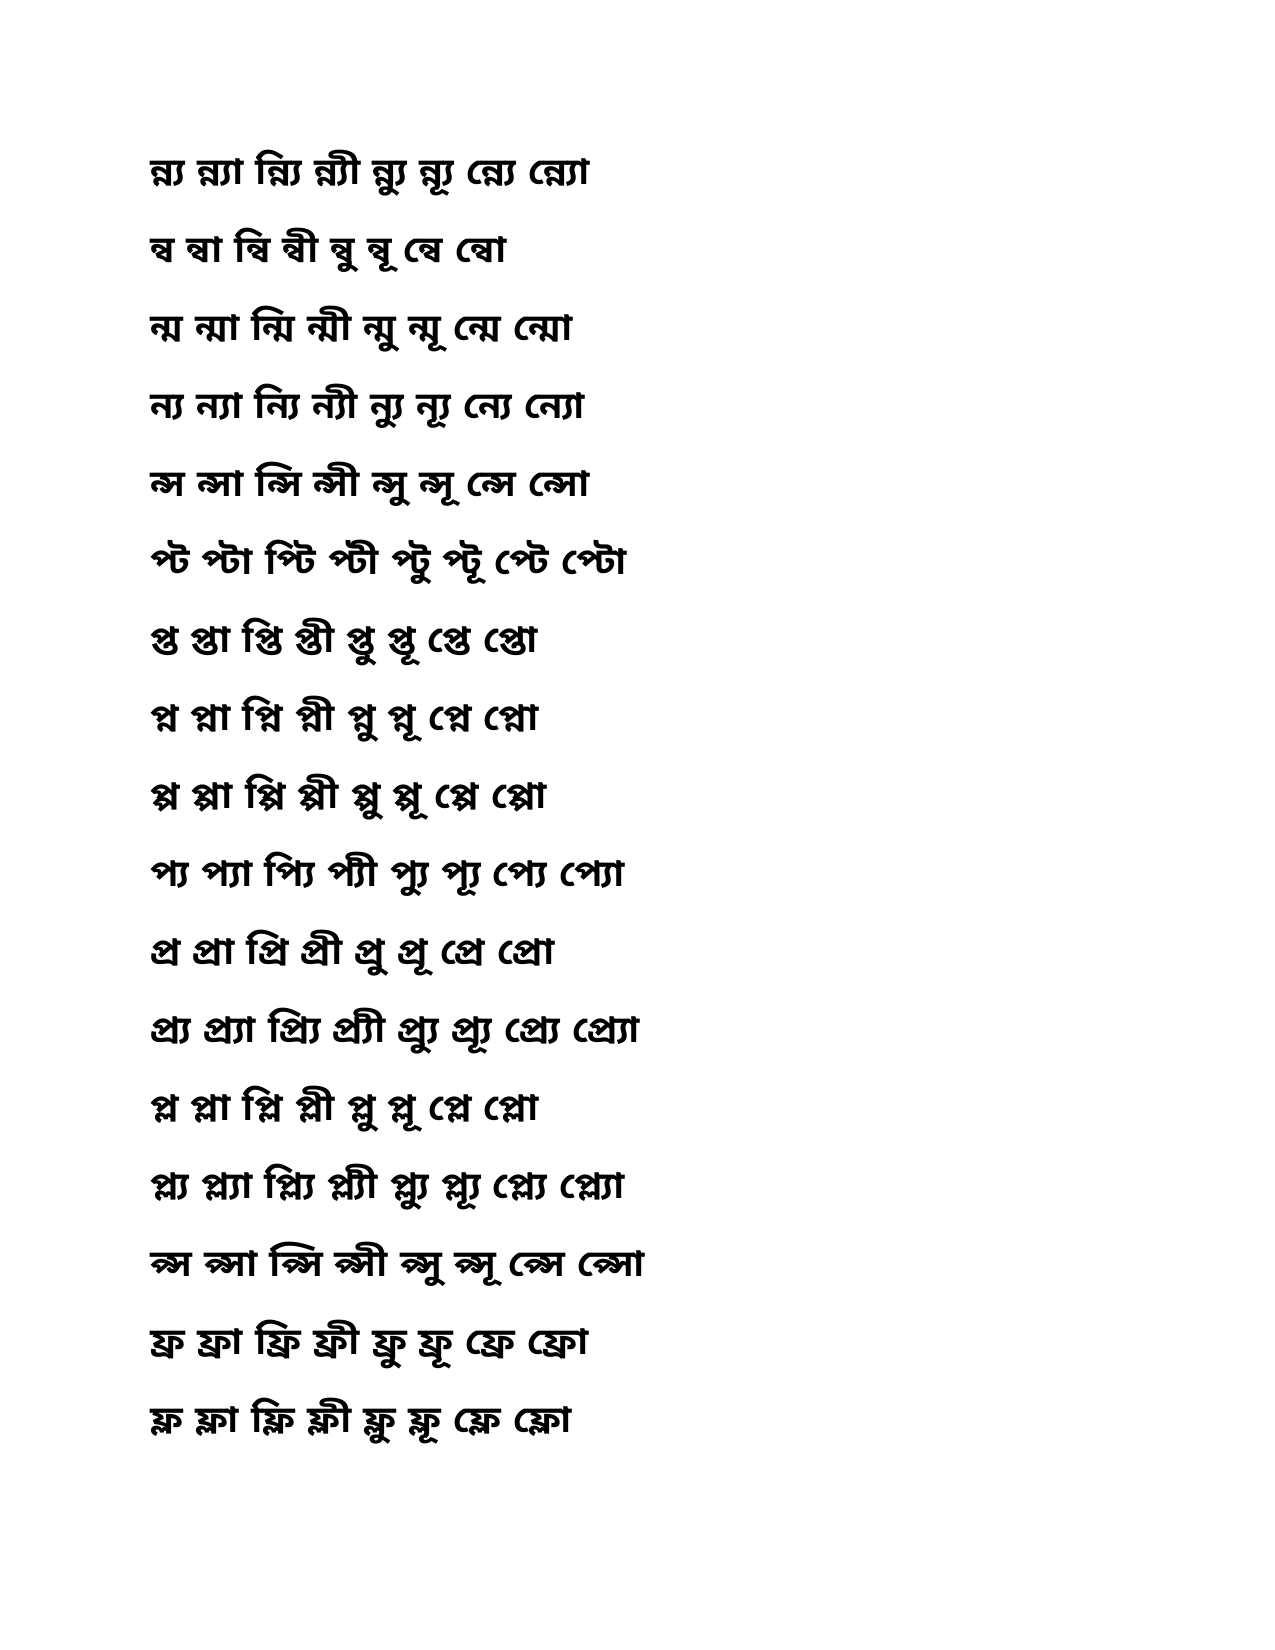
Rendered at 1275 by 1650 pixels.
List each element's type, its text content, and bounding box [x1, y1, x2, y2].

text ন্স ন্সা ন্সি ন্সী ন্সু ন্সূ ন্সে ন্সো [150, 462, 1125, 512]
text ন্য ন্যা ন্যি ন্যী ন্যু ন্যূ ন্যে ন্যো [150, 384, 1125, 434]
text প্ন প্না প্নি প্নী প্নু প্নূ প্নে প্নো [150, 696, 1125, 746]
text ফ্ল ফ্লা ফ্লি ফ্লী ফ্লু ফ্লূ ফ্লে ফ্লো [150, 1398, 1125, 1448]
text প্র্য প্র্যা প্র্যি প্র্যী প্র্যু প্র্যূ প্র্যে প্র্যো [150, 1008, 1125, 1058]
text প্ত প্তা প্তি প্তী প্তু প্তূ প্তে প্তো [150, 618, 1125, 668]
text প্য প্যা প্যি প্যী প্যু প্যূ প্যে প্যো [150, 852, 1125, 902]
text প্র প্রা প্রি প্রী প্রু প্রূ প্রে প্রো [150, 930, 1125, 980]
text ন্ব ন্বা ন্বি ন্বী ন্বু ন্বূ ন্বে ন্বো [150, 228, 1125, 278]
text ফ্র ফ্রা ফ্রি ফ্রী ফ্রু ফ্রূ ফ্রে ফ্রো [150, 1320, 1125, 1370]
text ন্ম ন্মা ন্মি ন্মী ন্মু ন্মূ ন্মে ন্মো [150, 306, 1125, 356]
text প্ট প্টা প্টি প্টী প্টু প্টূ প্টে প্টো [150, 540, 1125, 590]
text প্ল্য প্ল্যা প্ল্যি প্ল্যী প্ল্যু প্ল্যূ প্ল্যে প্ল্যো [150, 1164, 1125, 1214]
text ন্ন্য ন্ন্যা ন্ন্যি ন্ন্যী ন্ন্যু ন্ন্যূ ন্ন্যে ন্ন্যো [150, 150, 1125, 200]
text প্স প্সা প্সি প্সী প্সু প্সূ প্সে প্সো [150, 1242, 1125, 1292]
text প্প প্পা প্পি প্পী প্পু প্পূ প্পে প্পো [150, 774, 1125, 824]
text প্ল প্লা প্লি প্লী প্লু প্লূ প্লে প্লো [150, 1086, 1125, 1136]
